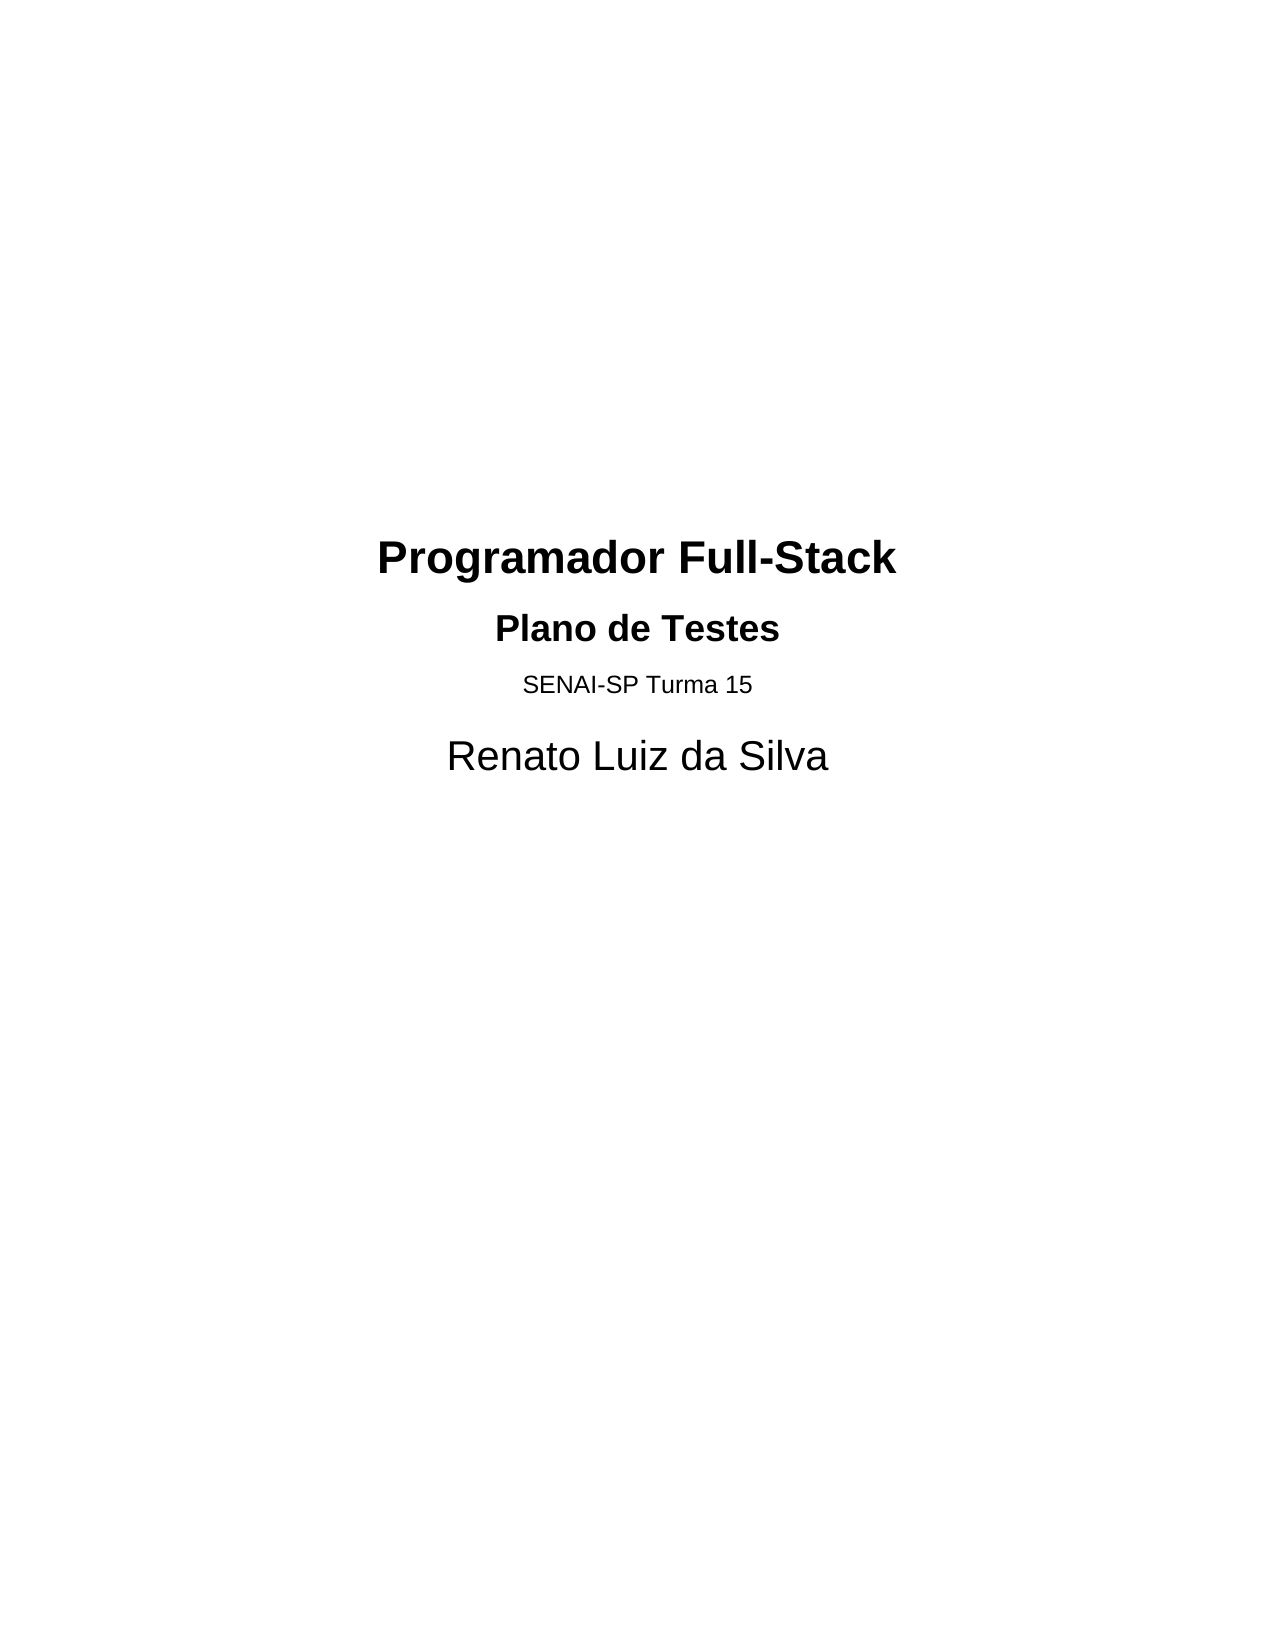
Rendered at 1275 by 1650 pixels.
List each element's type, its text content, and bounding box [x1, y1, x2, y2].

title Programador Full-Stack [150, 530, 1125, 583]
title SENAI-SP Turma 15 [150, 670, 1125, 699]
text Renato Luiz da Silva [150, 731, 1125, 779]
title Plano de Testes [150, 606, 1125, 649]
